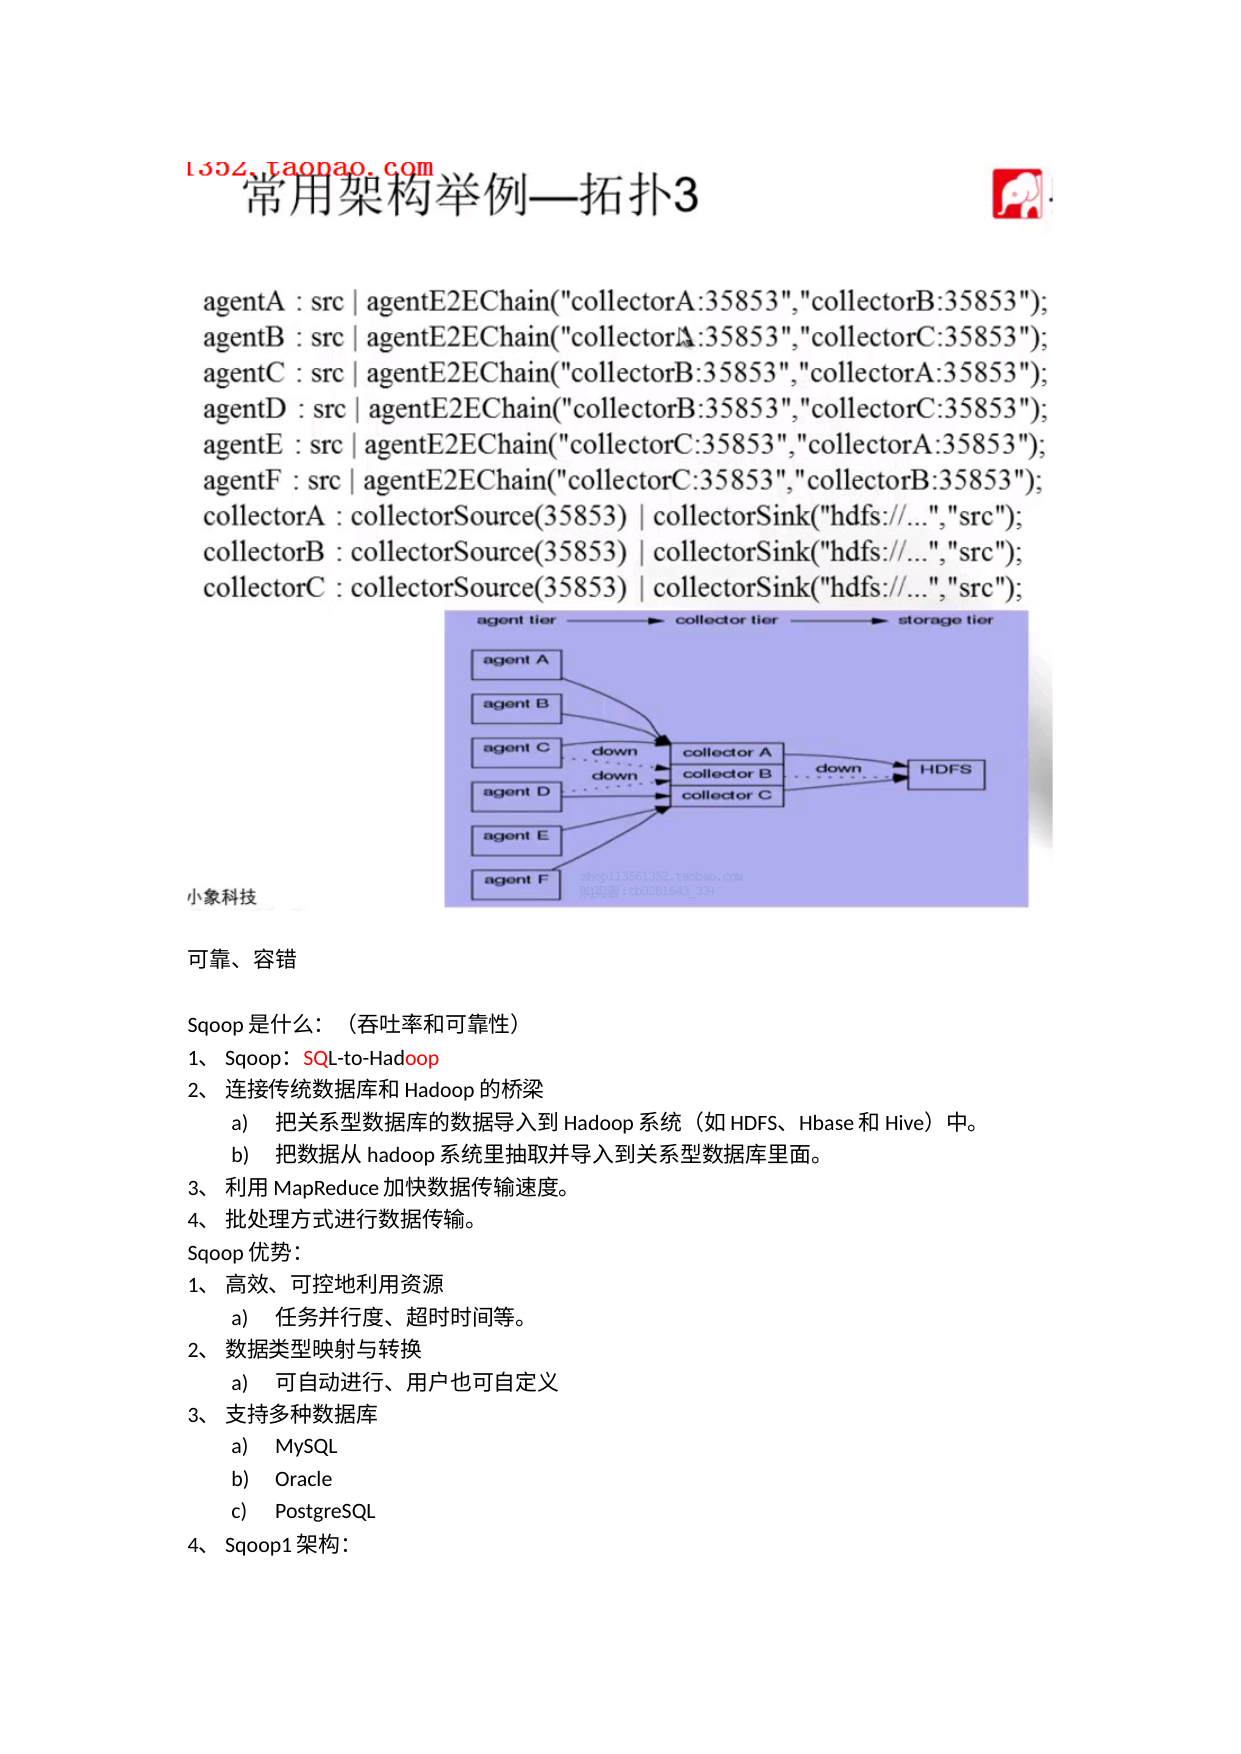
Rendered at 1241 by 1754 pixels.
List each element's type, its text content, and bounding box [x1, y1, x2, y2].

text 可靠、容错 [187, 942, 1053, 974]
list 数据类型映射与转换 [187, 1332, 1053, 1364]
list PostgreSQL [231, 1494, 1053, 1527]
list 任务并行度、超时时间等。 [231, 1299, 1053, 1332]
list Sqoop1架构： [187, 1527, 1053, 1559]
text Sqoop优势： [187, 1234, 1053, 1267]
list 利用MapReduce加快数据传输速度。 [187, 1169, 1053, 1202]
picture [187, 162, 1053, 911]
list 把数据从hadoop系统里抽取并导入到关系型数据库里面。 [231, 1137, 1053, 1169]
list MySQL [231, 1429, 1053, 1462]
list 支持多种数据库 [187, 1397, 1053, 1429]
text Sqoop是什么：（吞吐率和可靠性） [187, 1007, 1053, 1039]
list 高效、可控地利用资源 [187, 1267, 1053, 1299]
list 可自动进行、用户也可自定义 [231, 1364, 1053, 1397]
list Sqoop：SQL-to-Hadoop [187, 1039, 1053, 1072]
list 把关系型数据库的数据导入到Hadoop系统（如HDFS、Hbase和Hive）中。 [231, 1104, 1053, 1137]
list 批处理方式进行数据传输。 [187, 1202, 1053, 1234]
list Oracle [231, 1462, 1053, 1494]
list 连接传统数据库和Hadoop的桥梁 [187, 1072, 1053, 1104]
